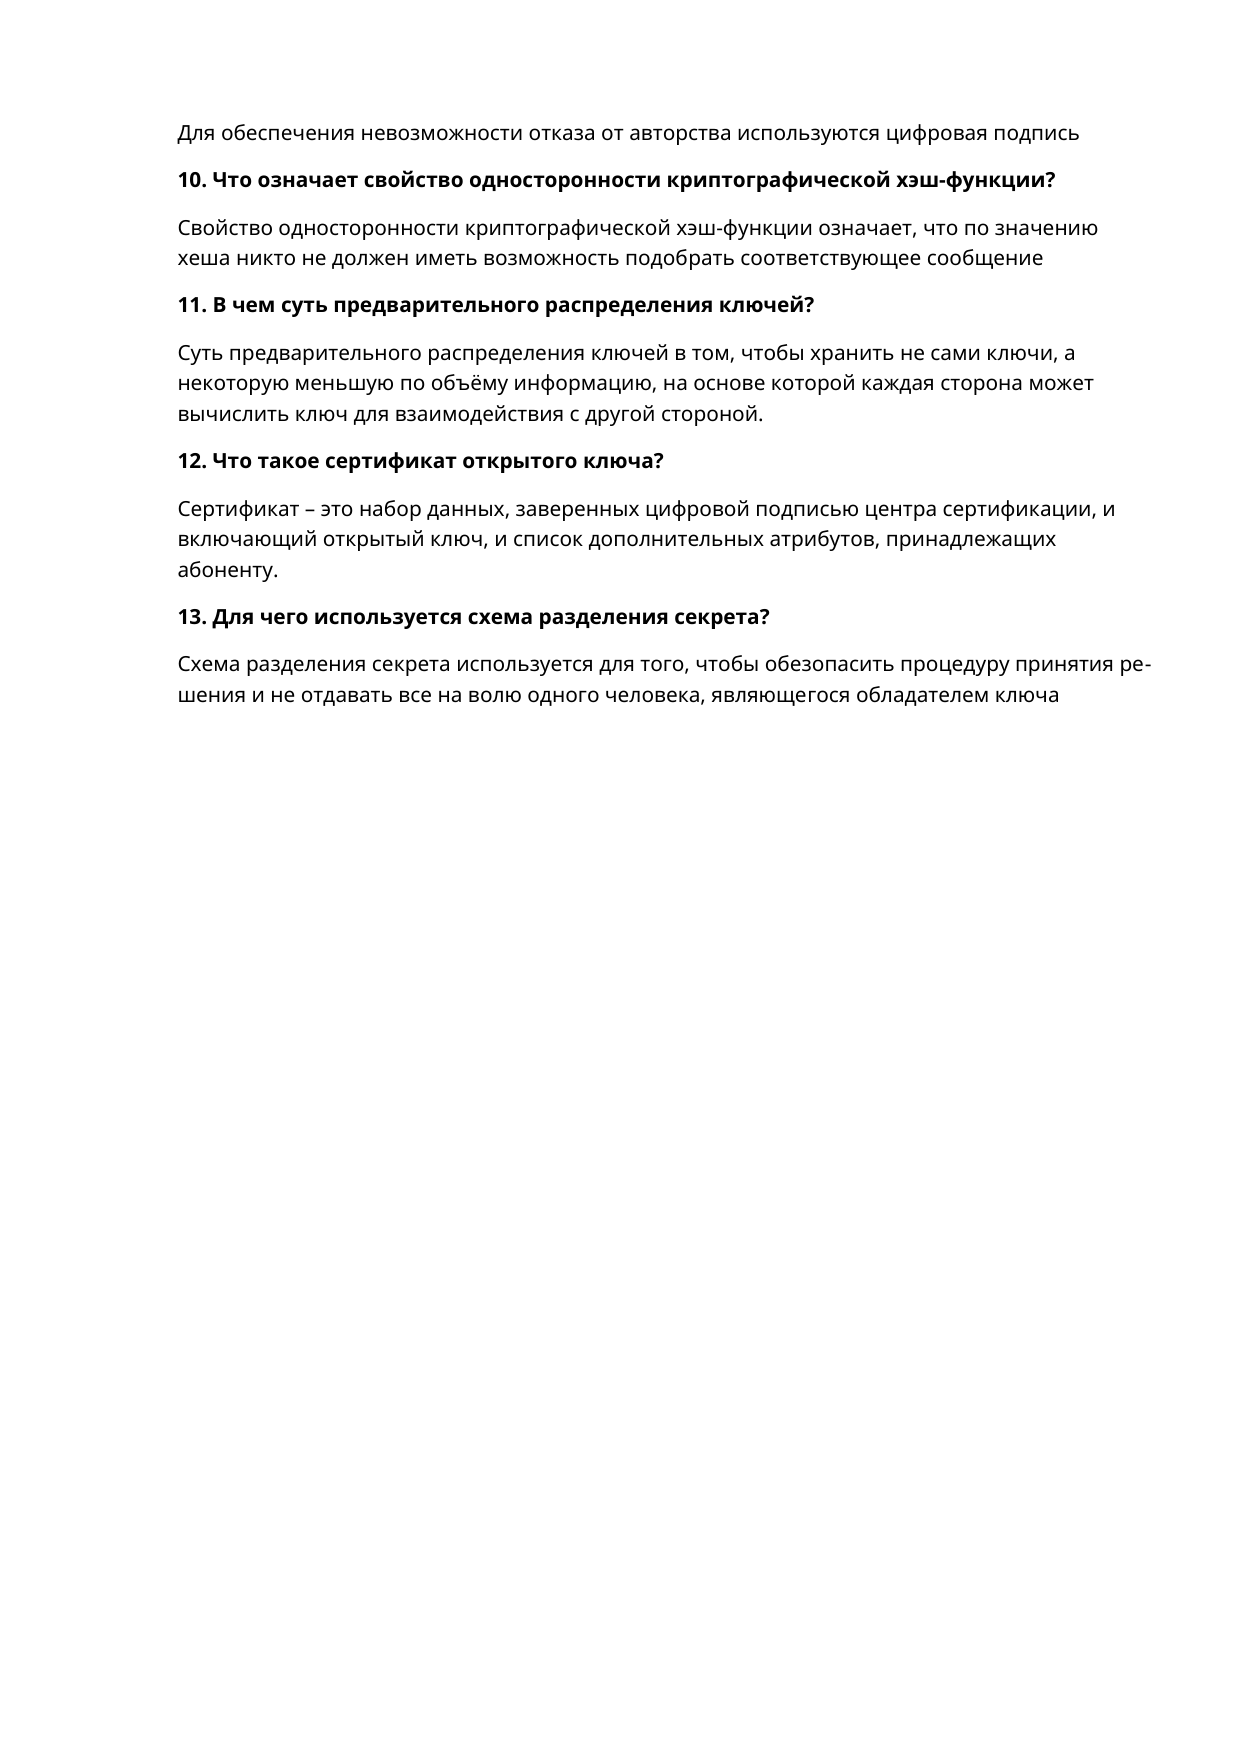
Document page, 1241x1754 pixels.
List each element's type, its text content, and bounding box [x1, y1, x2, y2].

text Для обеспечения невозможности отказа от авторства используются цифровая подпись [177, 118, 1152, 147]
text Свойство односторонности криптографической хэш-функции означает, что по значению хеша никто не должен иметь возможность подобрать соответствующее сообщение [177, 213, 1152, 272]
text Сертификат – это набор данных, заверенных цифровой подписью центра сертификации, и включающий открытый ключ, и список дополнительных атрибутов, принадлежащих абоненту. [177, 494, 1152, 583]
text 10. Что означает свойство односторонности криптографической хэш-функции? [177, 165, 1152, 194]
text 11. В чем суть предварительного распределения ключей? [177, 291, 1152, 319]
text 13. Для чего используется схема разделения секрета? [177, 602, 1152, 631]
text 12. Что такое сертификат открытого ключа? [177, 446, 1152, 475]
text Суть предварительного распределения ключей в том, чтобы хранить не сами ключи, а некоторую меньшую по объёму информацию, на основе которой каждая сторона может вычислить ключ для взаимодействия с другой стороной. [177, 338, 1152, 428]
text Схема разделения секрета используется для того, чтобы обезопасить процедуру принятия решения и не отдавать все на волю одного человека, являющегося обладателем ключа [177, 649, 1152, 709]
